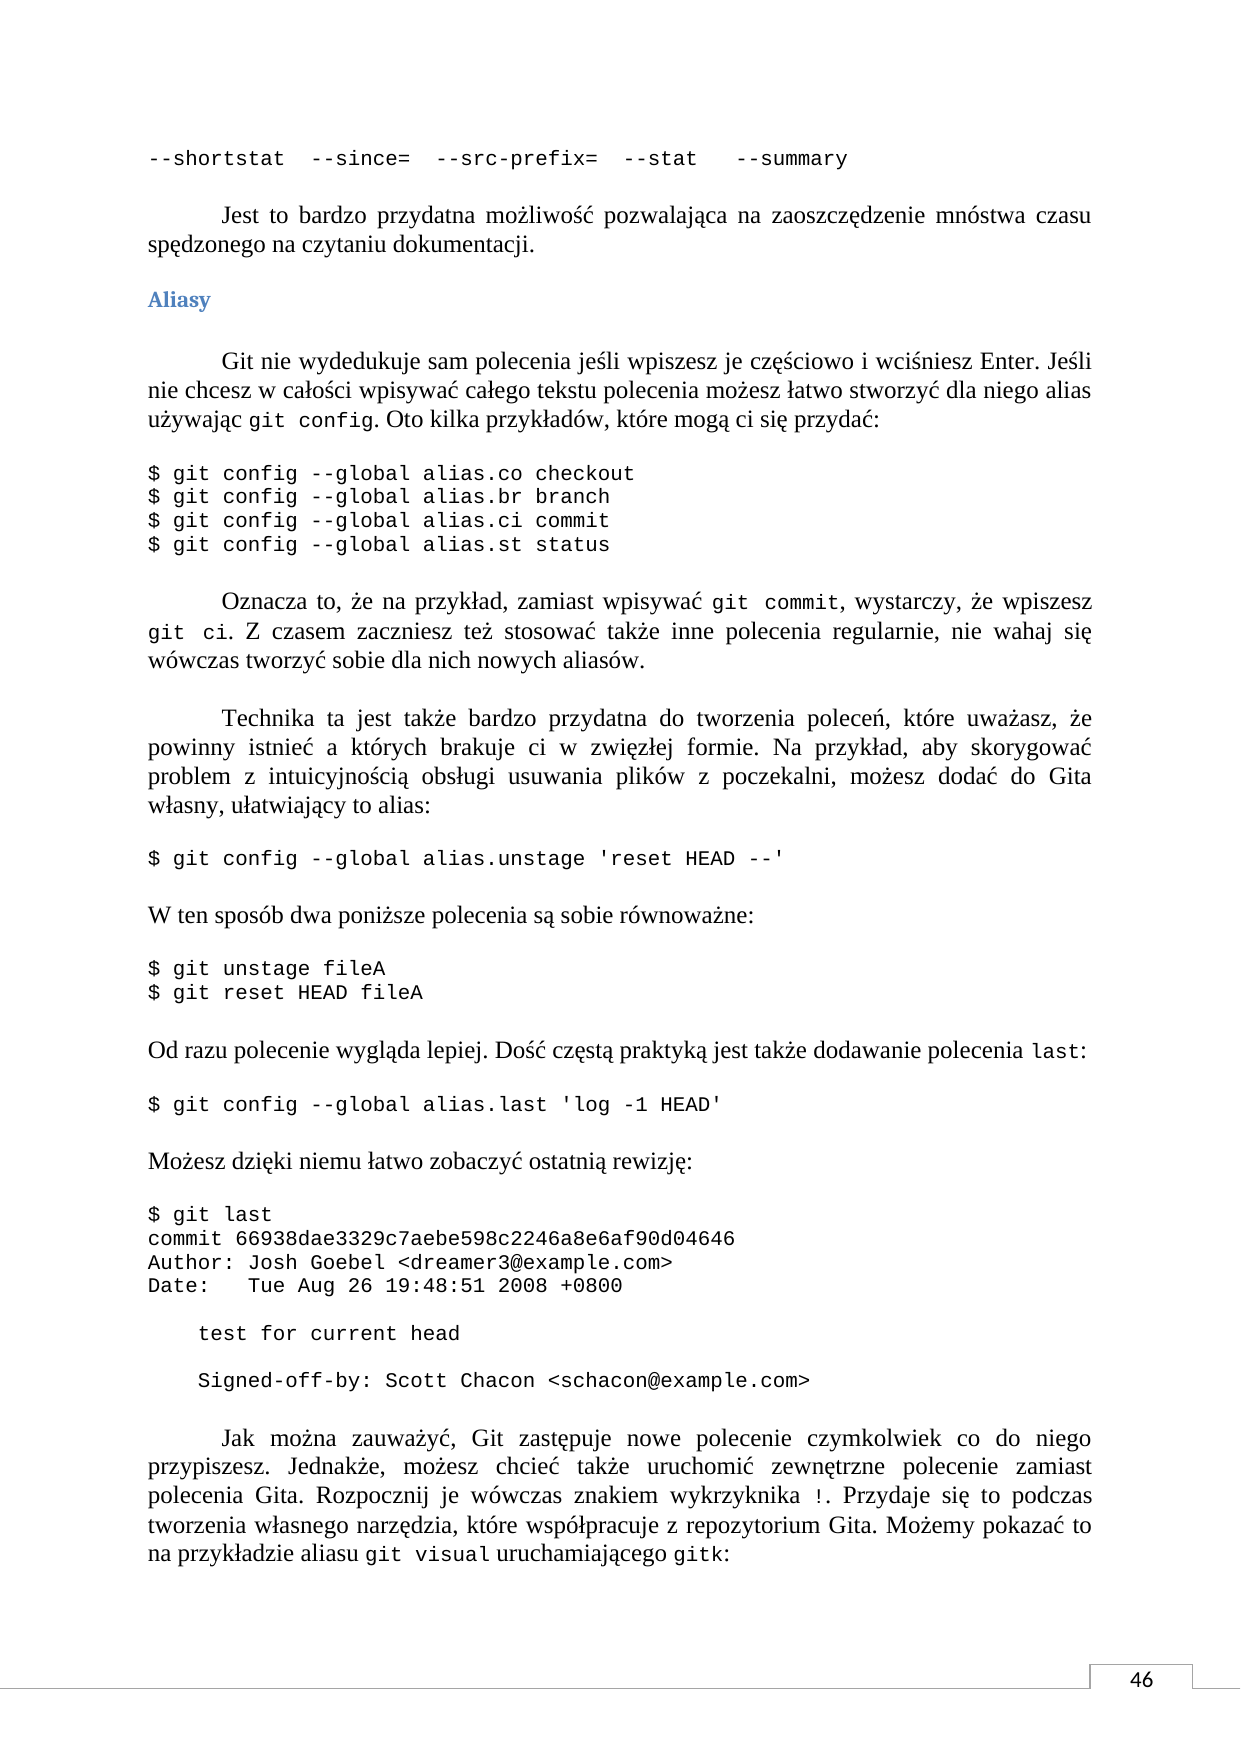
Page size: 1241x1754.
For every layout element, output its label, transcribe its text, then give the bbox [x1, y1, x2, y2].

text Date: Tue Aug 26 19:48:51 2008 +0800 [148, 1275, 1093, 1299]
text $ git config --global alias.last 'log -1 HEAD' [148, 1094, 1093, 1117]
text Oznacza to, że na przykład, zamiast wpisywać git commit, wystarczy, że wpiszesz git ci. Z czasem zaczniesz też stosować także inne polecenia regularnie, nie wahaj się wówczas tworzyć sobie dla nich nowych aliasów. [148, 586, 1093, 674]
text $ git reset HEAD fileA [148, 982, 1093, 1006]
subtitle Aliasy [148, 287, 1093, 313]
text Jak można zauważyć, Git zastępuje nowe polecenie czymkolwiek co do niego przypiszesz. Jednakże, możesz chcieć także uruchomić zewnętrzne polecenie zamiast polecenia Gita. Rozpocznij je wówczas znakiem wykrzyknika !. Przydaje się to podczas tworzenia własnego narzędzia, które współpracuje z repozytorium Gita. Możemy pokazać to na przykładzie aliasu git visual uruchamiającego gitk: [148, 1423, 1093, 1568]
text Możesz dzięki niemu łatwo zobaczyć ostatnią rewizję: [148, 1146, 1093, 1175]
text $ git config --global alias.unstage 'reset HEAD --' [148, 848, 1093, 871]
text $ git config --global alias.ci commit [148, 510, 1093, 534]
text commit 66938dae3329c7aebe598c2246a8e6af90d04646 [148, 1228, 1093, 1252]
text Git nie wydedukuje sam polecenia jeśli wpiszesz je częściowo i wciśniesz Enter. Jeśli nie chcesz w całości wpisywać całego tekstu polecenia możesz łatwo stworzyć dla niego alias używając git config. Oto kilka przykładów, które mogą ci się przydać: [148, 346, 1093, 433]
text Jest to bardzo przydatna możliwość pozwalająca na zaoszczędzenie mnóstwa czasu spędzonego na czytaniu dokumentacji. [148, 200, 1093, 258]
text --shortstat --since= --src-prefix= --stat --summary [148, 148, 1093, 171]
text Author: Josh Goebel <dreamer3@example.com> [148, 1252, 1093, 1275]
text Od razu polecenie wygląda lepiej. Dość częstą praktyką jest także dodawanie polecenia last: [148, 1035, 1093, 1064]
text test for current head [148, 1323, 1093, 1346]
text W ten sposób dwa poniższe polecenia są sobie równoważne: [148, 901, 1093, 929]
text $ git config --global alias.br branch [148, 486, 1093, 510]
text Signed-off-by: Scott Chacon <schacon@example.com> [148, 1370, 1093, 1393]
text Technika ta jest także bardzo przydatna do tworzenia poleceń, które uważasz, że powinny istnieć a których brakuje ci w zwięzłej formie. Na przykład, aby skorygować problem z intuicyjnością obsługi usuwania plików z poczekalni, możesz dodać do Gita własny, ułatwiający to alias: [148, 703, 1093, 818]
text $ git config --global alias.st status [148, 534, 1093, 557]
text $ git last [148, 1204, 1093, 1228]
text $ git unstage fileA [148, 958, 1093, 982]
text $ git config --global alias.co checkout [148, 463, 1093, 486]
